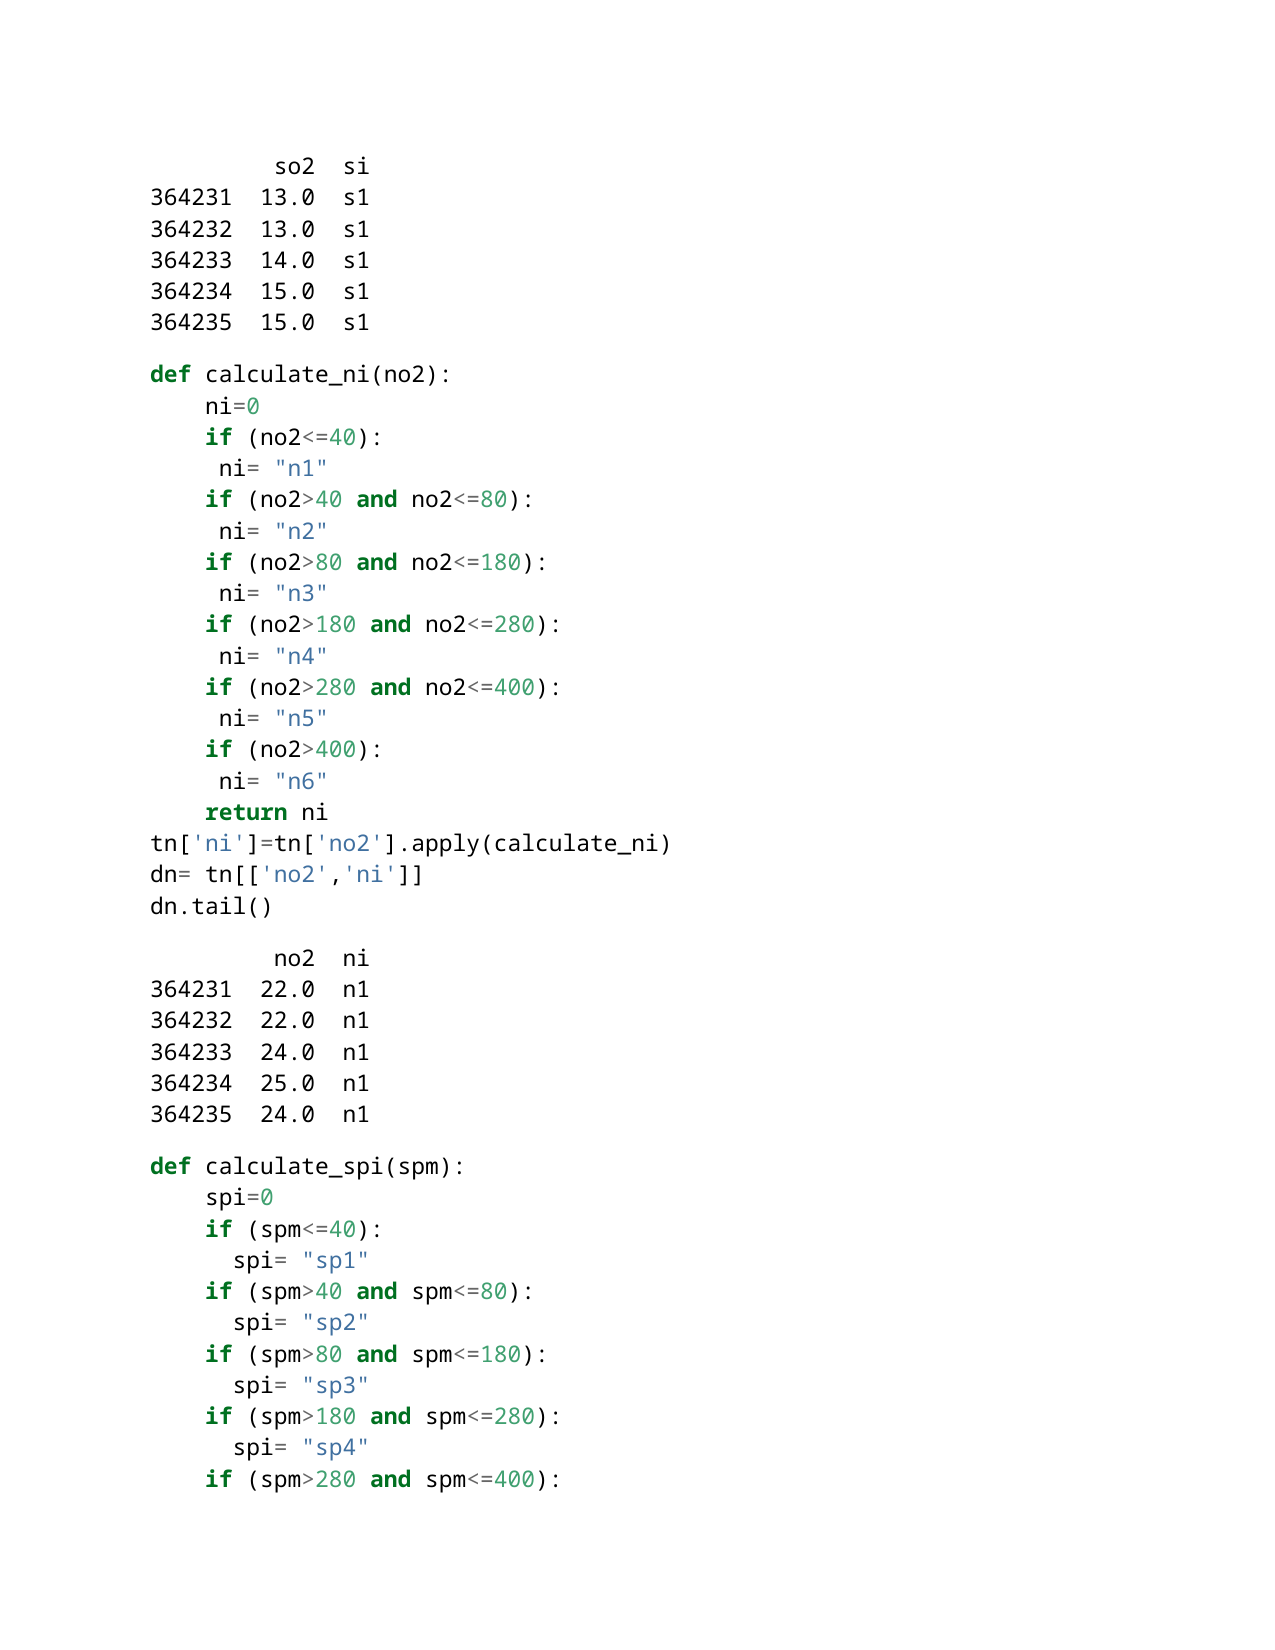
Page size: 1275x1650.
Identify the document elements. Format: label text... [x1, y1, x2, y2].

text no2 ni 364231 22.0 n1 364232 22.0 n1 364233 24.0 n1 364234 25.0 n1 364235 24.0 n1 [150, 942, 1125, 1129]
text def calculate_ni(no2): ni=0 if (no2<=40): ni= "n1" if (no2>40 and no2<=80): ni= "n2" if (no2>80 and no2<=180): ni= "n3" if (no2>180 and no2<=280): ni= "n4" if (no2>280 and no2<=400): ni= "n5" if (no2>400): ni= "n6" return ni tn['ni']=tn['no2'].apply(calculate_ni) dn= tn[['no2','ni']] dn.tail() [150, 358, 1125, 921]
text so2 si 364231 13.0 s1 364232 13.0 s1 364233 14.0 s1 364234 15.0 s1 364235 15.0 s1 [150, 150, 1125, 337]
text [150, 1150, 1125, 1494]
